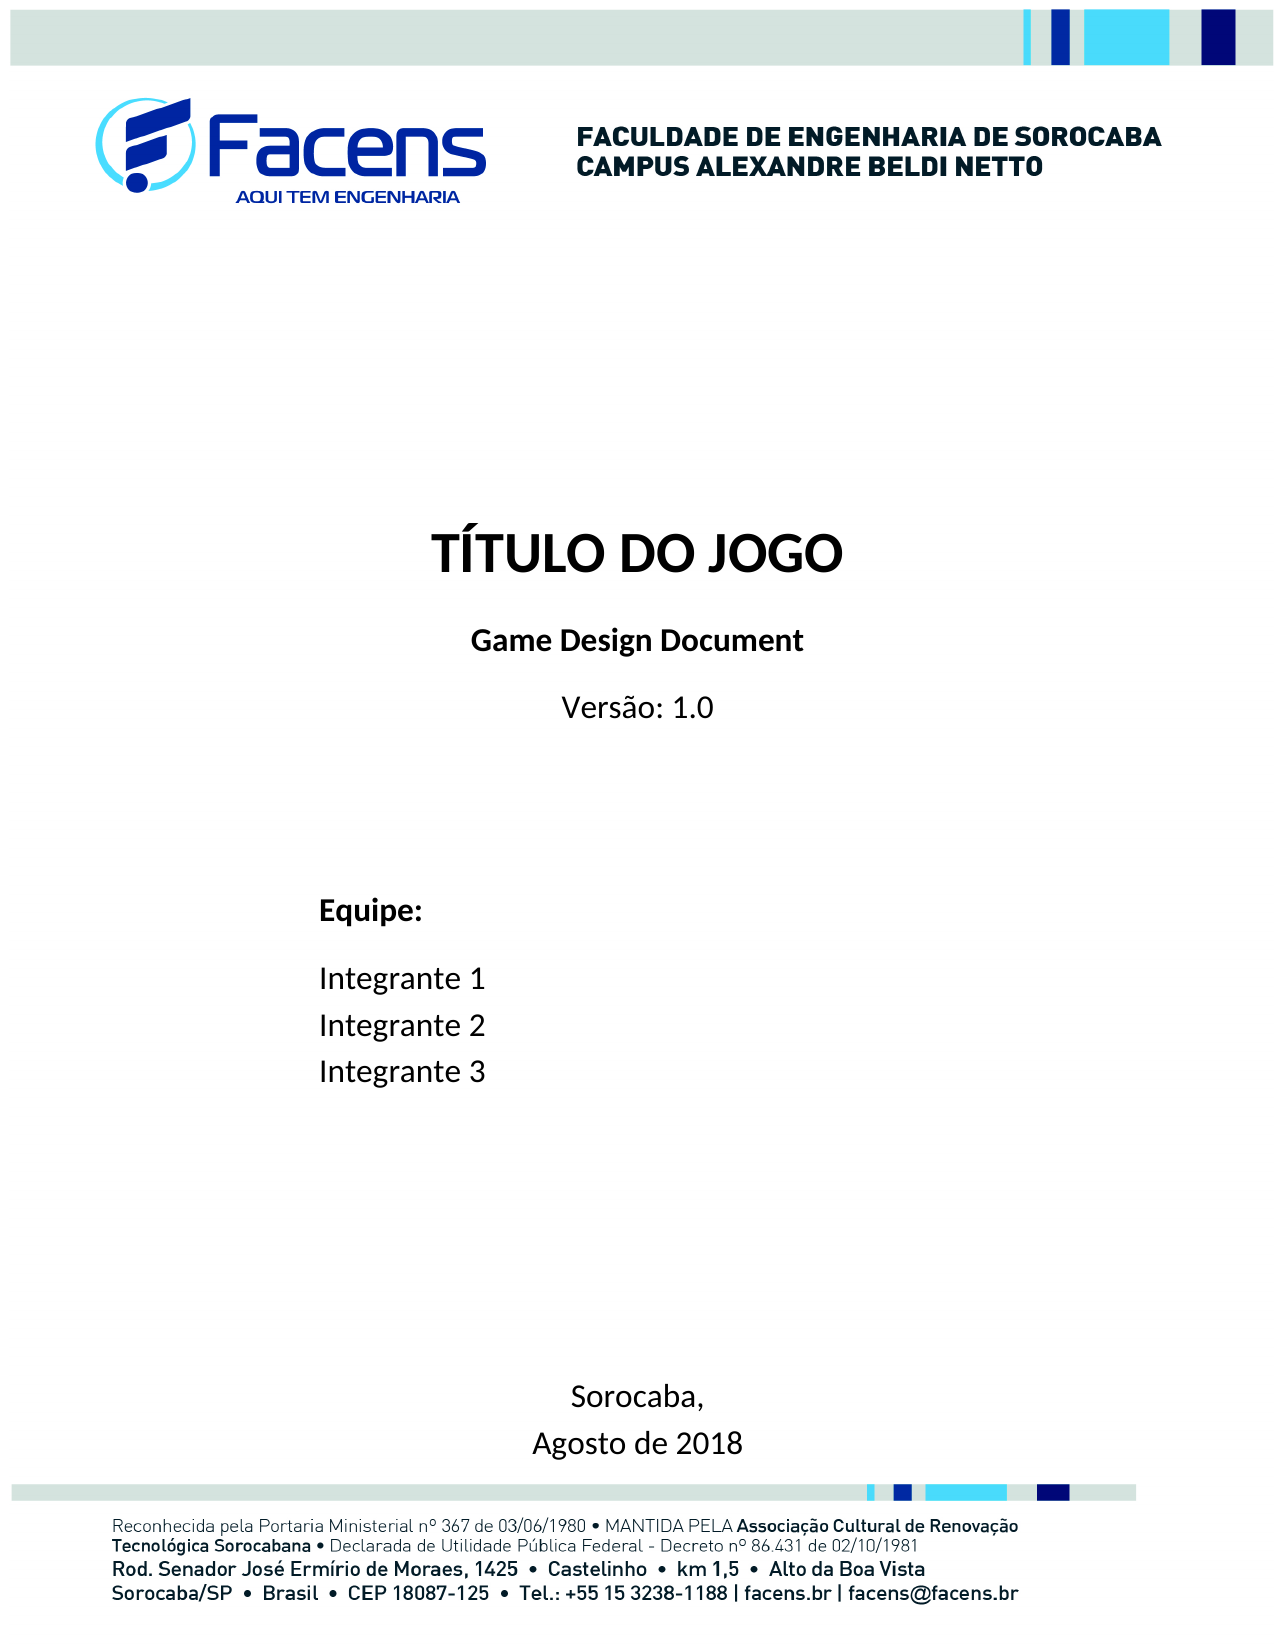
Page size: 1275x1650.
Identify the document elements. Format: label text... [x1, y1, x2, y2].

text Sorocaba, [112, 1375, 1163, 1416]
text Agosto de 2018 [112, 1422, 1163, 1463]
text Equipe: [319, 889, 1163, 930]
text Integrante 2 [319, 1004, 1163, 1044]
text Integrante 1 [319, 957, 1163, 998]
text Versão: 1.0 [112, 686, 1163, 727]
text TÍTULO DO JOGO [112, 516, 1163, 587]
text Integrante 3 [319, 1050, 1163, 1091]
text Game Design Document [112, 619, 1163, 659]
picture [9, 7, 1274, 1650]
